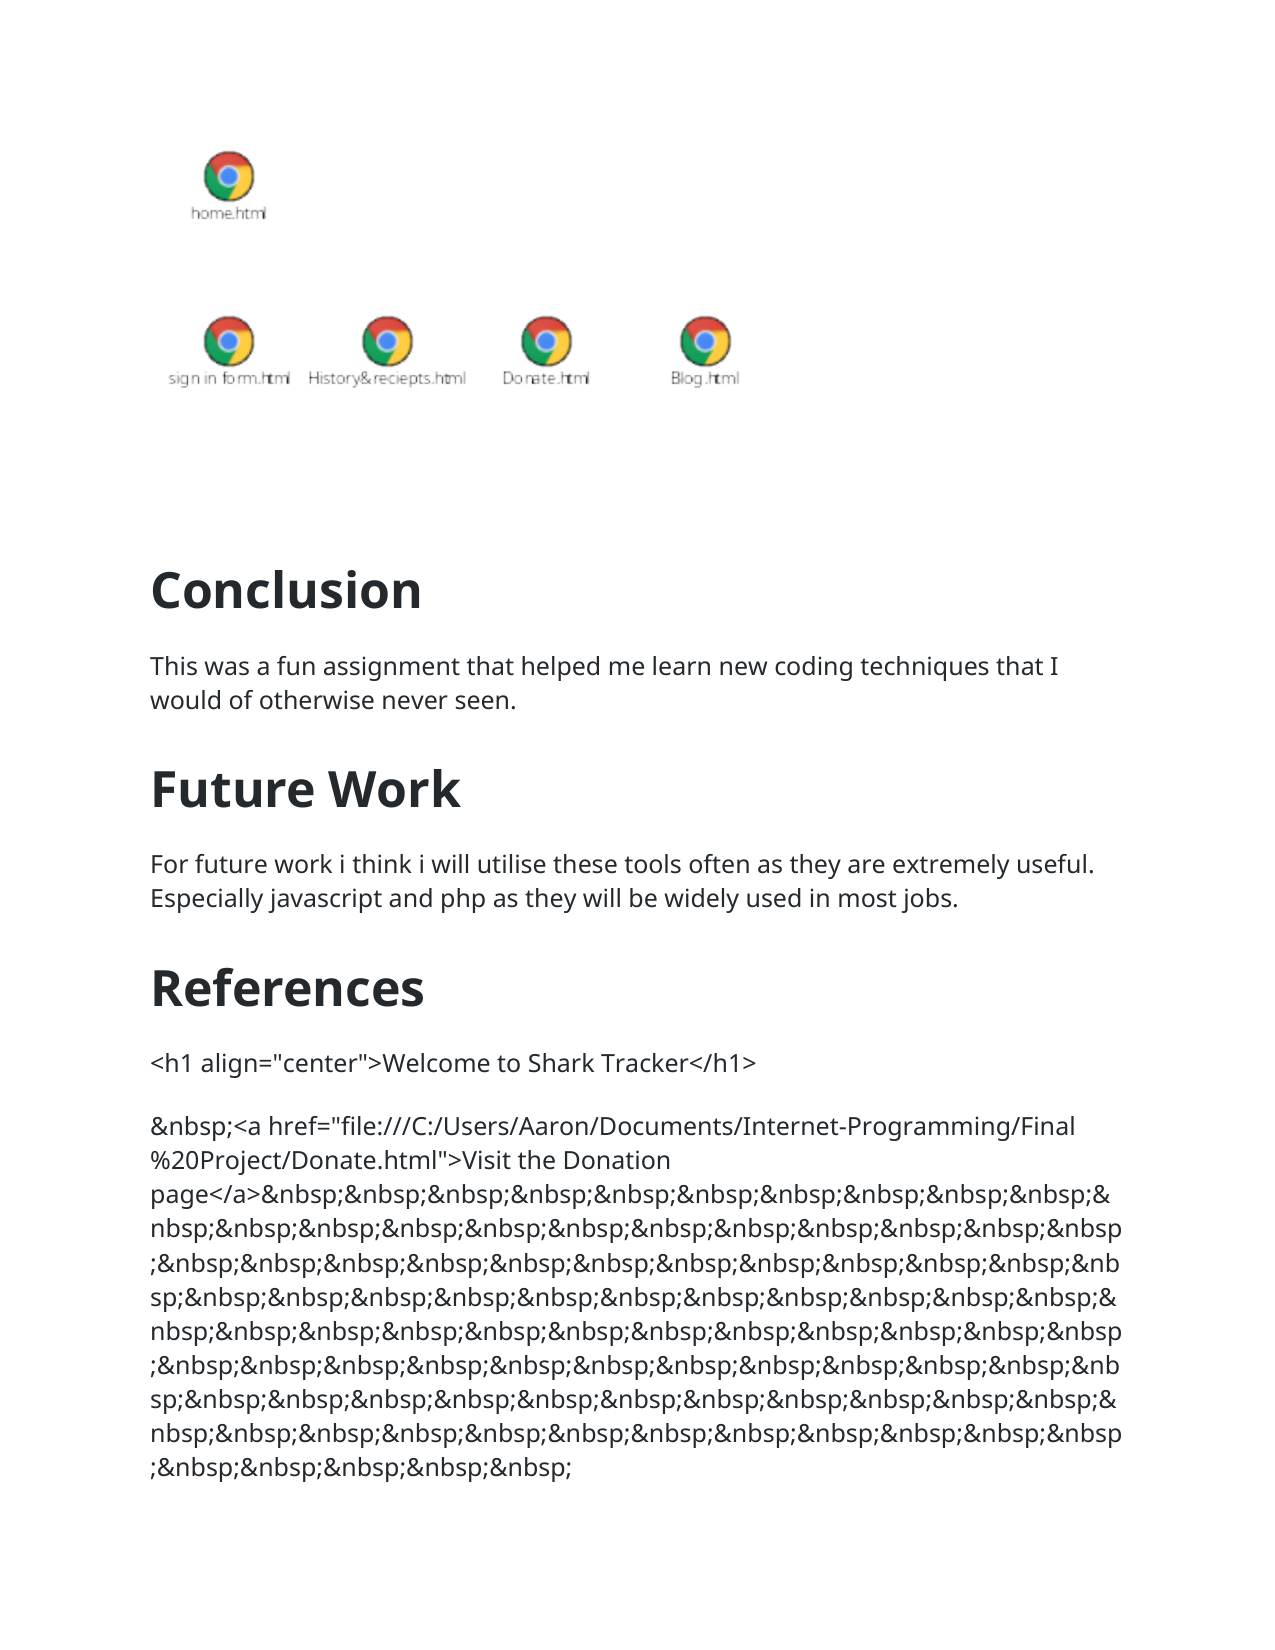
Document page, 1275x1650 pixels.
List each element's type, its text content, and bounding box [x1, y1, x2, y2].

text References [150, 953, 1125, 1021]
text Future Work [150, 754, 1125, 822]
text <h1 align="center">Welcome to Shark Tracker</h1> [150, 1046, 1125, 1080]
text Conclusion [150, 555, 1125, 623]
text &nbsp;<a href="file:///C:/Users/Aaron/Documents/Internet-Programming/Final%20Project/Donate.html">Visit the Donation page</a>&nbsp;&nbsp;&nbsp;&nbsp;&nbsp;&nbsp;&nbsp;&nbsp;&nbsp;&nbsp;&nbsp;&nbsp;&nbsp;&nbsp;&nbsp;&nbsp;&nbsp;&nbsp;&nbsp;&nbsp;&nbsp;&nbsp;&nbsp;&nbsp;&nbsp;&nbsp;&nbsp;&nbsp;&nbsp;&nbsp;&nbsp;&nbsp;&nbsp;&nbsp;&nbsp;&nbsp;&nbsp;&nbsp;&nbsp;&nbsp;&nbsp;&nbsp;&nbsp;&nbsp;&nbsp;&nbsp;&nbsp;&nbsp;&nbsp;&nbsp;&nbsp;&nbsp;&nbsp;&nbsp;&nbsp;&nbsp;&nbsp;&nbsp;&nbsp;&nbsp;&nbsp;&nbsp;&nbsp;&nbsp;&nbsp;&nbsp;&nbsp;&nbsp;&nbsp;&nbsp;&nbsp;&nbsp;&nbsp;&nbsp;&nbsp;&nbsp;&nbsp;&nbsp;&nbsp;&nbsp;&nbsp;&nbsp;&nbsp;&nbsp;&nbsp;&nbsp;&nbsp;&nbsp;&nbsp;&nbsp;&nbsp;&nbsp;&nbsp;&nbsp;&nbsp;&nbsp;&nbsp; [150, 1109, 1125, 1484]
text This was a fun assignment that helped me learn new coding techniques that I would of otherwise never seen. [150, 648, 1125, 716]
text For future work i think i will utilise these tools often as they are extremely useful. Especially javascript and php as they will be widely used in most jobs. [150, 847, 1125, 915]
